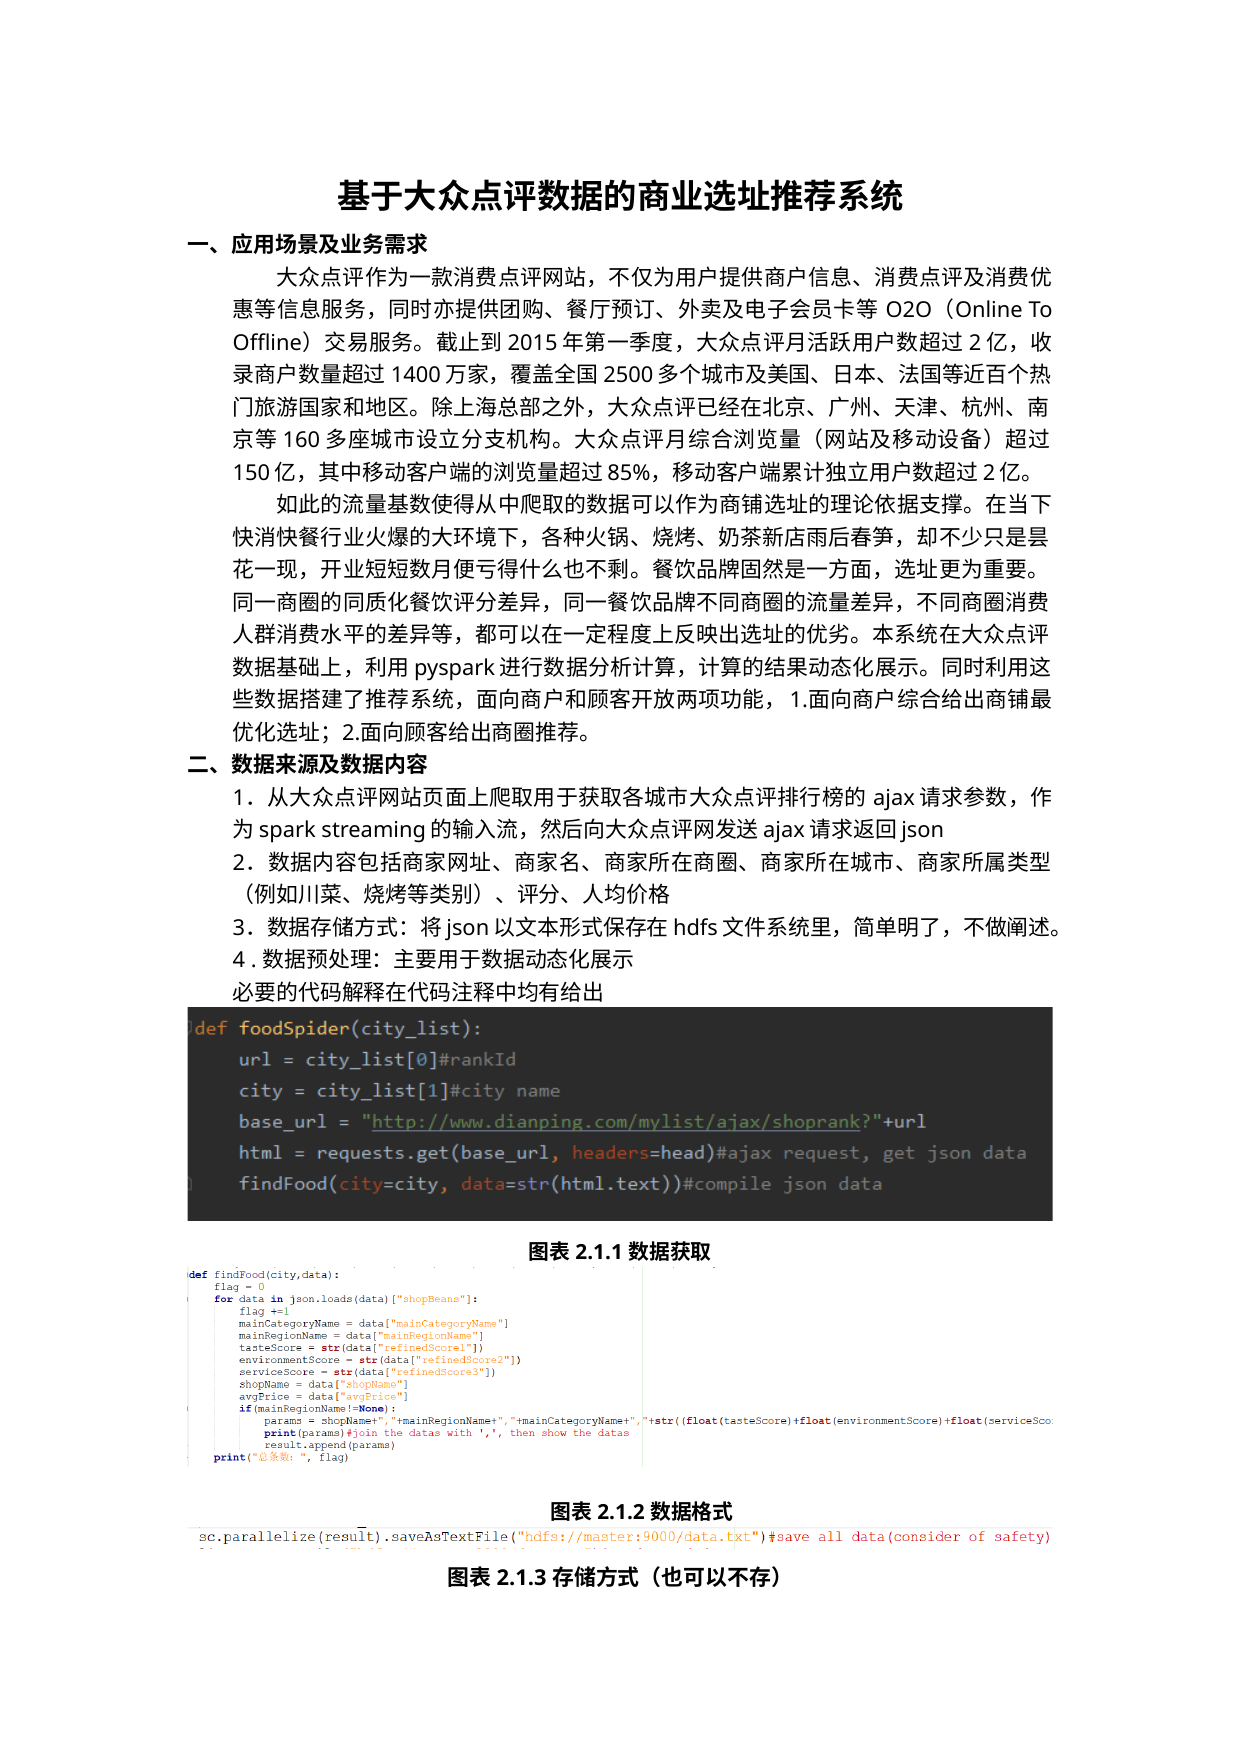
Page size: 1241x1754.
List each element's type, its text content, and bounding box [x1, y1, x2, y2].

picture [187, 1267, 1053, 1467]
text 图表 2.1.1 数据获取 [187, 1234, 1053, 1267]
list 必要的代码解释在代码注释中均有给出 [232, 974, 1053, 1007]
text 基于大众点评数据的商业选址推荐系统 [187, 162, 1053, 227]
picture [187, 1007, 1053, 1221]
list 3．数据存储方式：将json以文本形式保存在hdfs文件系统里，简单明了，不做阐述。 [232, 909, 1053, 942]
list 1．从大众点评网站页面上爬取用于获取各城市大众点评排行榜的ajax请求参数，作为spark streaming的输入流，然后向大众点评网发送ajax请求返回json [232, 779, 1053, 844]
text 一、应用场景及业务需求 [187, 227, 1053, 259]
text 图表 2.1.2 数据格式 [187, 1494, 1053, 1527]
picture [187, 1527, 1053, 1549]
list 2．数据内容包括商家网址、商家名、商家所在商圈、商家所在城市、商家所属类型（例如川菜、烧烤等类别）、评分、人均价格 [232, 844, 1053, 909]
text 图表 2.1.3 存储方式（也可以不存） [187, 1559, 1053, 1592]
list 大众点评作为一款消费点评网站，不仅为用户提供商户信息、消费点评及消费优惠等信息服务，同时亦提供团购、餐厅预订、外卖及电子会员卡等O2O（Online To Offline）交易服务。截止到2015年第一季度，大众点评月活跃用户数超过2亿，收录商户数量超过1400万家，覆盖全国2500多个城市及美国、日本、法国等近百个热门旅游国家和地区。除上海总部之外，大众点评已经在北京、广州、天津、杭州、南京等160多座城市设立分支机构。大众点评月综合浏览量（网站及移动设备）超过150亿，其中移动客户端的浏览量超过85%，移动客户端累计独立用户数超过2亿。 [232, 259, 1053, 487]
text 二、数据来源及数据内容 [187, 747, 1053, 779]
list 4 . 数据预处理：主要用于数据动态化展示 [232, 942, 1053, 974]
list 如此的流量基数使得从中爬取的数据可以作为商铺选址的理论依据支撑。在当下快消快餐行业火爆的大环境下，各种火锅、烧烤、奶茶新店雨后春笋，却不少只是昙花一现，开业短短数月便亏得什么也不剩。餐饮品牌固然是一方面，选址更为重要。同一商圈的同质化餐饮评分差异，同一餐饮品牌不同商圈的流量差异，不同商圈消费人群消费水平的差异等，都可以在一定程度上反映出选址的优劣。本系统在大众点评数据基础上，利用pyspark进行数据分析计算，计算的结果动态化展示。同时利用这些数据搭建了推荐系统，面向商户和顾客开放两项功能，1.面向商户综合给出商铺最优化选址；2.面向顾客给出商圈推荐。 [232, 487, 1053, 747]
